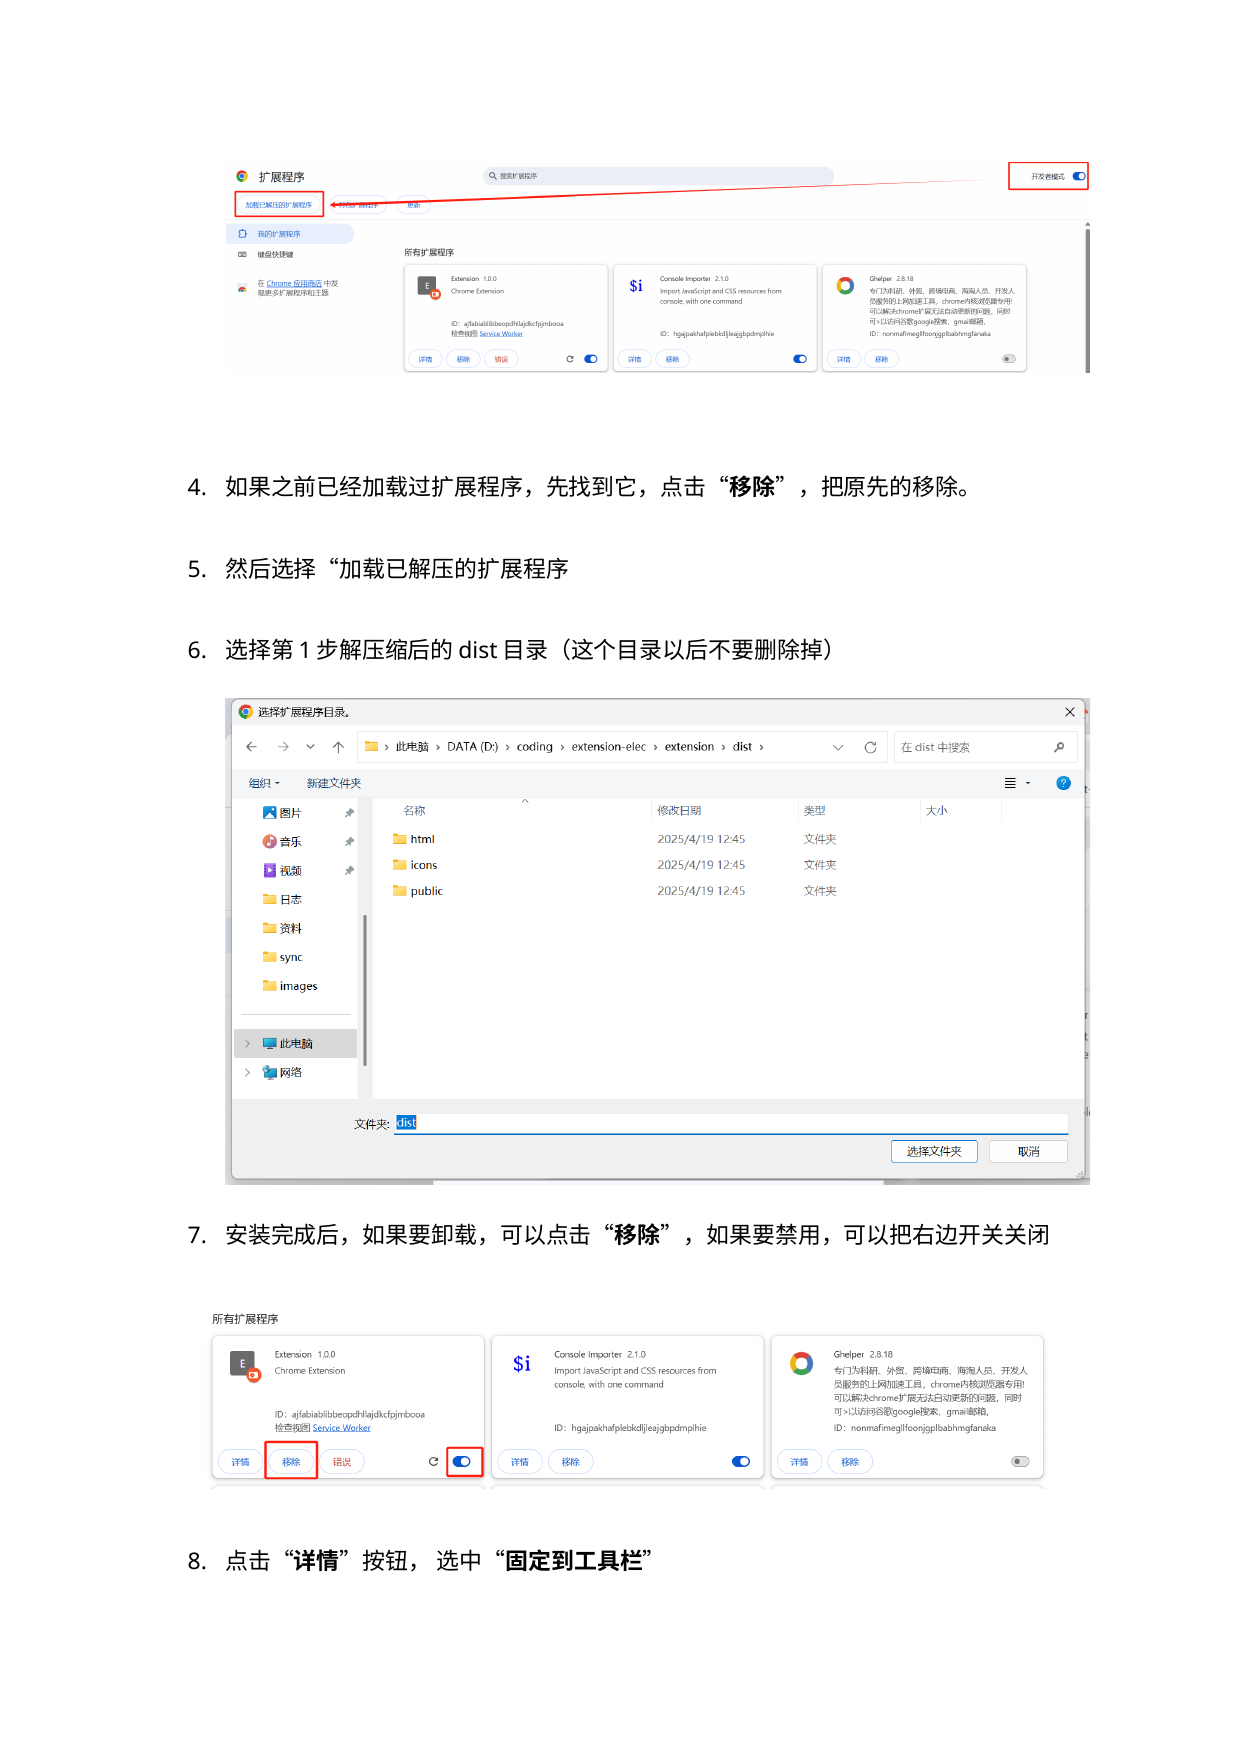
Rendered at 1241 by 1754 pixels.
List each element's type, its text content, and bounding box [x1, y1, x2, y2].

list 安装完成后，如果要卸载，可以点击“移除”，如果要禁用，可以把右边开关关闭 [187, 1201, 1053, 1266]
list 选择第1步解压缩后的dist目录（这个目录以后不要删除掉） [187, 617, 1053, 682]
list 然后选择“加载已解压的扩展程序 [187, 535, 1053, 600]
list 如果之前已经加载过扩展程序，先找到它，点击“移除”，把原先的移除。 [187, 453, 1053, 518]
picture [225, 162, 1091, 373]
picture [187, 1299, 1053, 1489]
picture [225, 698, 1091, 1185]
list 点击“详情”按钮， 选中“固定到工具栏” [187, 1527, 1053, 1592]
